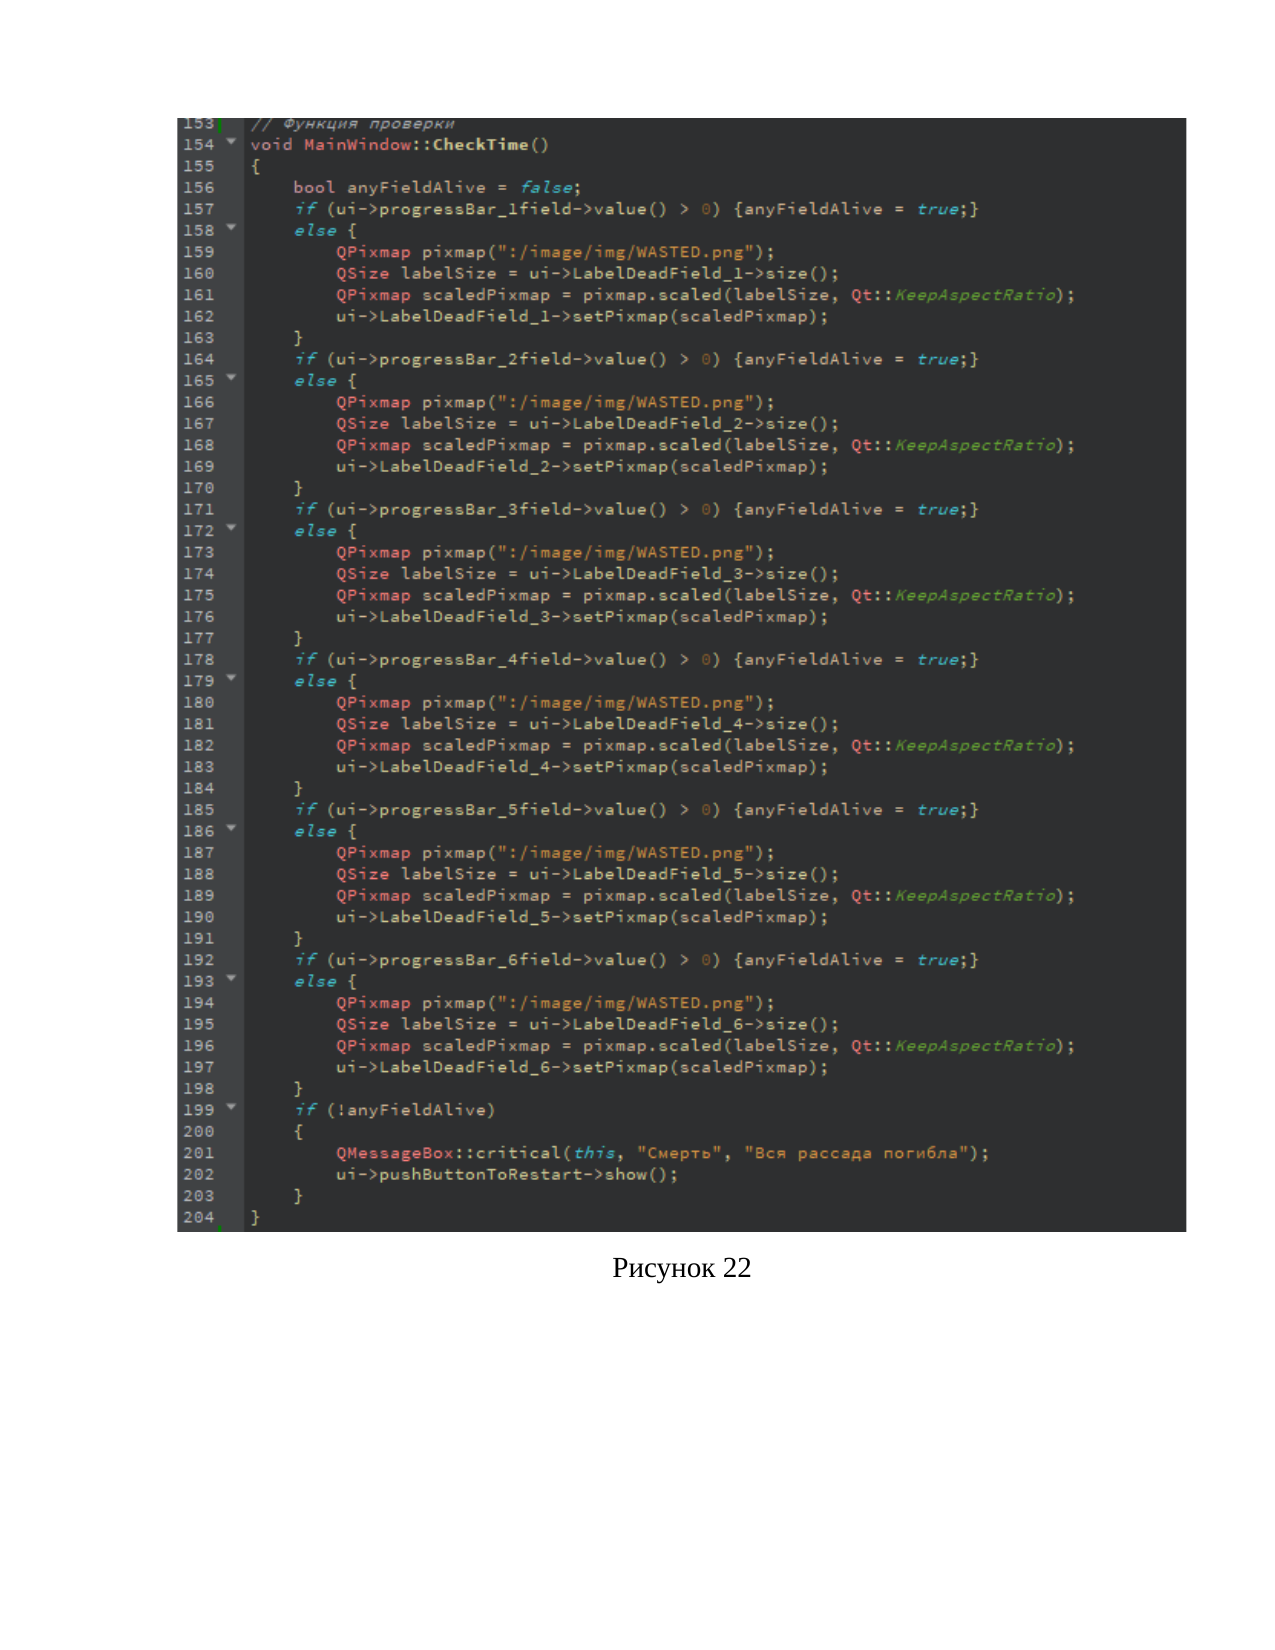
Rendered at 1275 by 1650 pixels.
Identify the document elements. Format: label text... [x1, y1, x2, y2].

picture [177, 118, 1187, 1232]
text Рисунок 22 [177, 1250, 1186, 1284]
